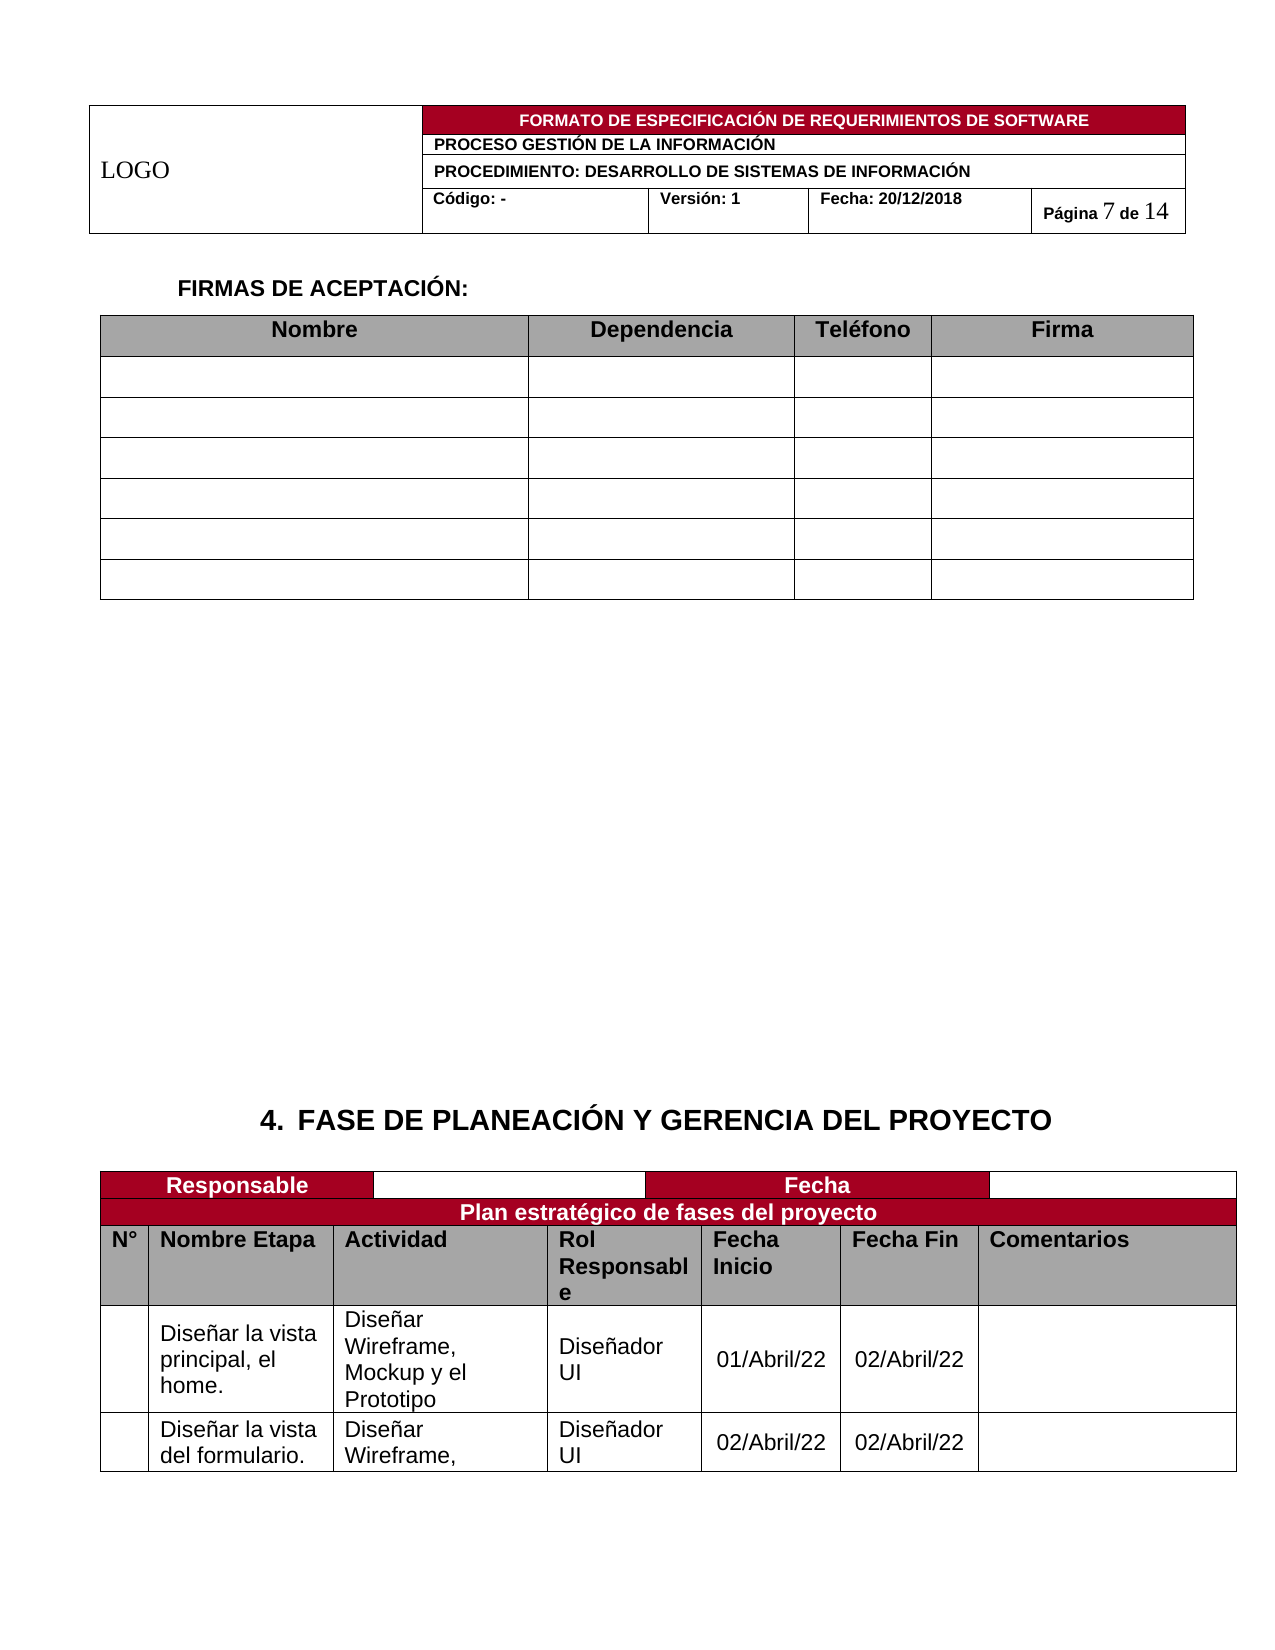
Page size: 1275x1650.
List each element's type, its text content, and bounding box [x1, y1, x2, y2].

table_cell [529, 560, 794, 599]
table_cell [529, 438, 794, 478]
table_cell [795, 398, 931, 437]
table_cell [932, 479, 1193, 518]
text FIRMAS DE ACEPTACIÓN: [177, 275, 1098, 301]
table_header Responsable [101, 1172, 373, 1198]
table_cell [101, 1306, 148, 1412]
table_cell [932, 560, 1193, 599]
table_cell [795, 560, 931, 599]
table_cell [979, 1413, 1236, 1471]
table_cell Comentarios [979, 1226, 1236, 1305]
table_cell 02/Abril/22 [702, 1413, 840, 1471]
table_header Teléfono [795, 316, 931, 356]
table_cell 01/Abril/22 [702, 1306, 840, 1412]
table_cell 02/Abril/22 [841, 1306, 978, 1412]
table_header Fecha [646, 1172, 989, 1198]
table_header [990, 1172, 1236, 1198]
table_cell Fecha Inicio [702, 1226, 840, 1305]
table_cell [932, 438, 1193, 478]
table_cell [101, 398, 528, 437]
table_cell [101, 438, 528, 478]
table_cell [101, 357, 528, 397]
table_cell Rol Responsable [548, 1226, 701, 1305]
table_cell [529, 398, 794, 437]
table_header Nombre [101, 316, 528, 356]
table_cell [932, 519, 1193, 559]
table_cell Nombre Etapa [149, 1226, 333, 1305]
table_cell 02/Abril/22 [841, 1413, 978, 1471]
list FASE DE PLANEACIÓN Y GERENCIA DEL PROYECTO [215, 1103, 1098, 1137]
table_cell [101, 560, 528, 599]
table_header Firma [932, 316, 1193, 356]
table_cell [795, 519, 931, 559]
table_cell [795, 357, 931, 397]
table_cell Diseñador UI [548, 1413, 701, 1471]
table_cell Diseñador UI [548, 1306, 701, 1412]
table_cell [101, 479, 528, 518]
table_cell Actividad [334, 1226, 547, 1305]
table_cell Plan estratégico de fases del proyecto [101, 1199, 1236, 1225]
table_cell [101, 1413, 148, 1471]
table_cell [529, 357, 794, 397]
table_header Dependencia [529, 316, 794, 356]
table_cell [149, 1413, 333, 1471]
table_cell [932, 357, 1193, 397]
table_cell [334, 1413, 547, 1471]
table_header [374, 1172, 645, 1198]
table_cell [795, 438, 931, 478]
table_cell Diseñar la vista principal, el home. [149, 1306, 333, 1412]
table_cell [529, 519, 794, 559]
table_cell [101, 519, 528, 559]
table_cell N° [101, 1226, 148, 1305]
table_cell [979, 1306, 1236, 1412]
table_cell [932, 398, 1193, 437]
table_cell [795, 479, 931, 518]
table_cell [529, 479, 794, 518]
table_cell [334, 1306, 547, 1412]
table_cell Fecha Fin [841, 1226, 978, 1305]
